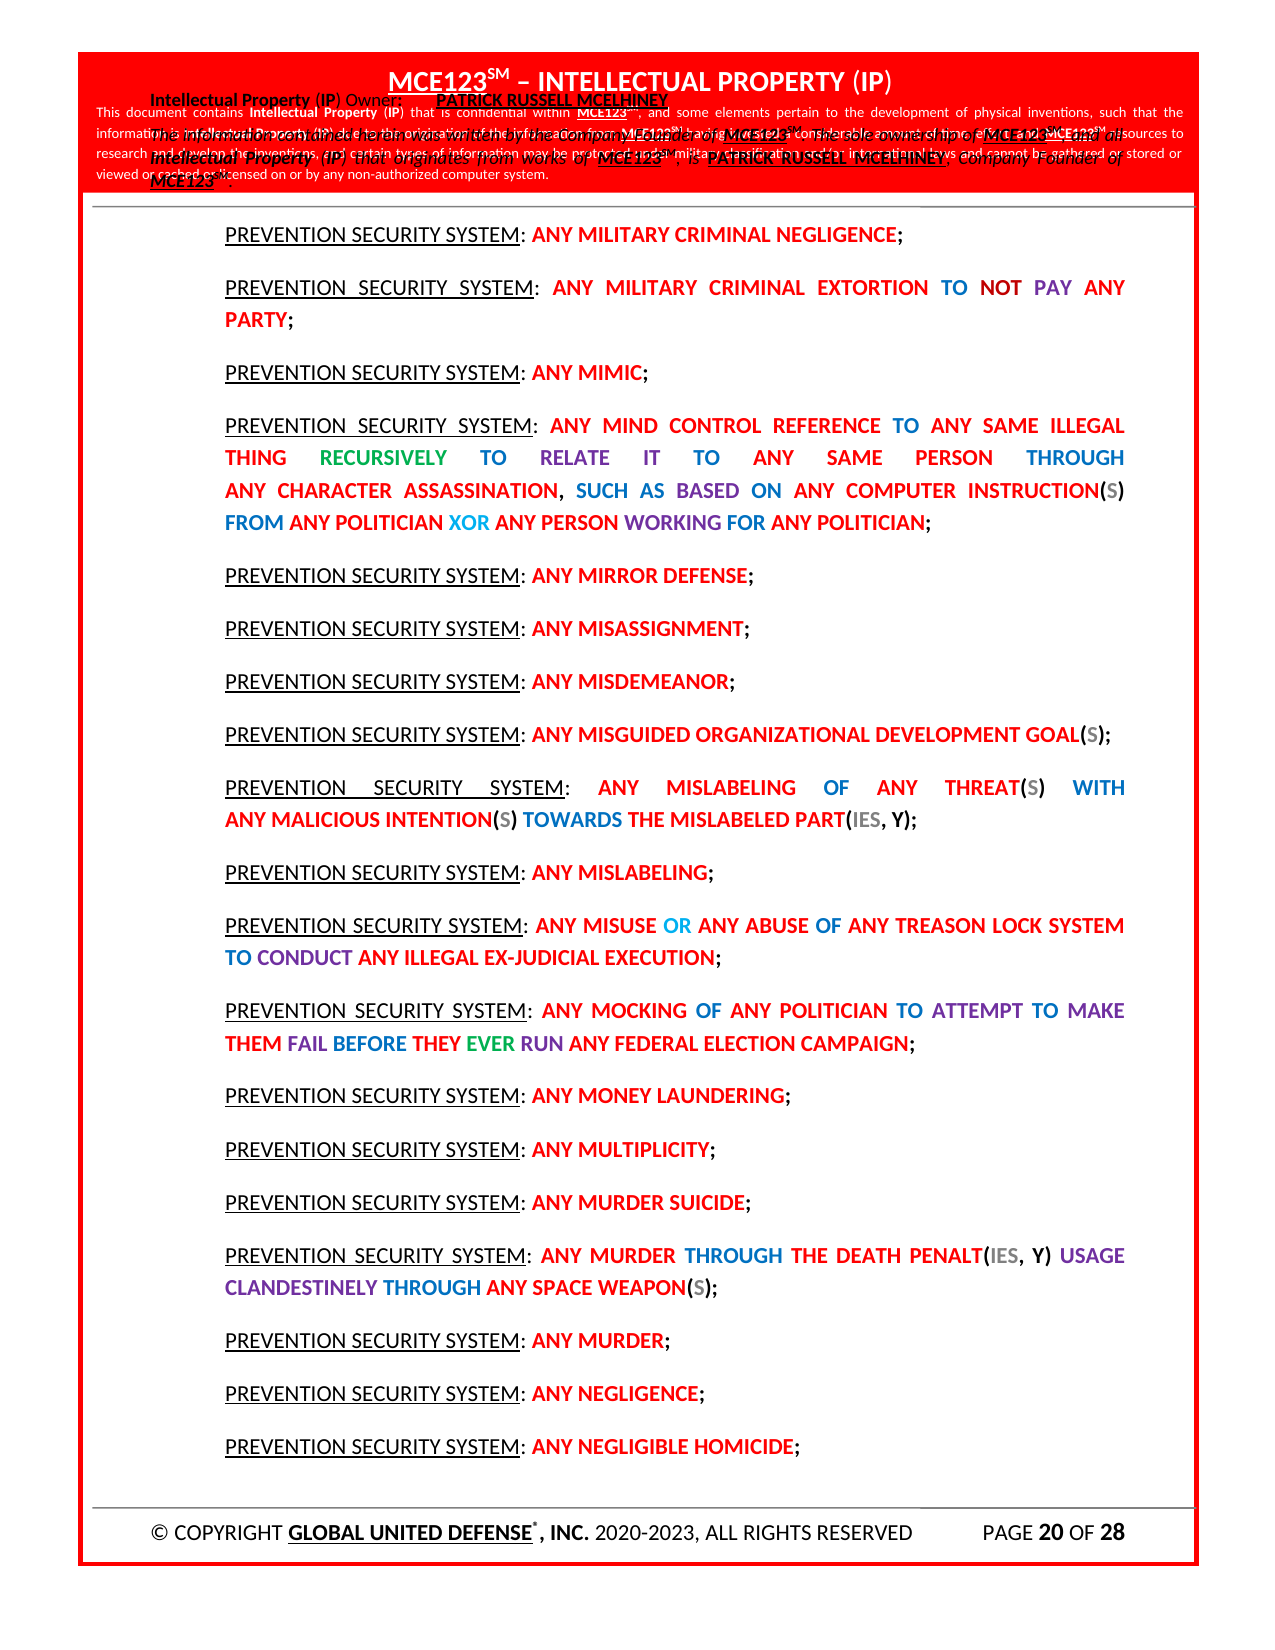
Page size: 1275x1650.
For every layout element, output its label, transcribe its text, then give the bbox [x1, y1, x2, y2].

text PREVENTION SECURITY SYSTEM: ANY MURDER; [225, 1326, 1125, 1354]
text PREVENTION SECURITY SYSTEM: ANY MISUSE OR ANY ABUSE OF ANY TREASON LOCK SYSTEM TO CONDUCT ANY ILLEGAL EX-JUDICIAL EXECUTION; [225, 911, 1125, 971]
text PREVENTION SECURITY SYSTEM: ANY MONEY LAUNDERING; [225, 1082, 1125, 1110]
text PREVENTION SECURITY SYSTEM: ANY MURDER SUICIDE; [225, 1188, 1125, 1216]
text PREVENTION SECURITY SYSTEM: ANY MIND CONTROL REFERENCE TO ANY SAME ILLEGAL THING RECURSIVELY TO RELATE IT TO ANY SAME PERSON THROUGH ANY CHARACTER ASSASSINATION, SUCH AS BASED ON ANY COMPUTER INSTRUCTION(S) FROM ANY POLITICIAN XOR ANY PERSON WORKING FOR ANY POLITICIAN; [225, 411, 1125, 536]
text PREVENTION SECURITY SYSTEM: ANY MISLABELING; [225, 858, 1125, 886]
text PREVENTION SECURITY SYSTEM: ANY MISGUIDED ORGANIZATIONAL DEVELOPMENT GOAL(S); [225, 720, 1125, 748]
text PREVENTION SECURITY SYSTEM: ANY MISDEMEANOR; [225, 667, 1125, 695]
text PREVENTION SECURITY SYSTEM: ANY MISASSIGNMENT; [225, 614, 1125, 642]
text PREVENTION SECURITY SYSTEM: ANY NEGLIGENCE; [225, 1379, 1125, 1407]
text PREVENTION SECURITY SYSTEM: ANY MILITARY CRIMINAL EXTORTION TO NOT PAY ANY PARTY; [225, 273, 1125, 333]
text PREVENTION SECURITY SYSTEM: ANY MIRROR DEFENSE; [225, 561, 1125, 589]
text PREVENTION SECURITY SYSTEM: ANY NEGLIGIBLE HOMICIDE; [225, 1432, 1125, 1460]
text PREVENTION SECURITY SYSTEM: ANY MILITARY CRIMINAL NEGLIGENCE; [225, 220, 1125, 248]
text PREVENTION SECURITY SYSTEM: ANY MISLABELING OF ANY THREAT(S) WITH ANY MALICIOUS INTENTION(S) TOWARDS THE MISLABELED PART(IES, Y); [225, 773, 1125, 833]
text PREVENTION SECURITY SYSTEM: ANY MIMIC; [225, 358, 1125, 386]
text PREVENTION SECURITY SYSTEM: ANY MOCKING OF ANY POLITICIAN TO ATTEMPT TO MAKE THEM FAIL BEFORE THEY EVER RUN ANY FEDERAL ELECTION CAMPAIGN; [225, 996, 1125, 1057]
text PREVENTION SECURITY SYSTEM: ANY MULTIPLICITY; [225, 1135, 1125, 1163]
text PREVENTION SECURITY SYSTEM: ANY MURDER THROUGH THE DEATH PENALT(IES, Y) USAGE CLANDESTINELY THROUGH ANY SPACE WEAPON(S); [225, 1241, 1125, 1301]
